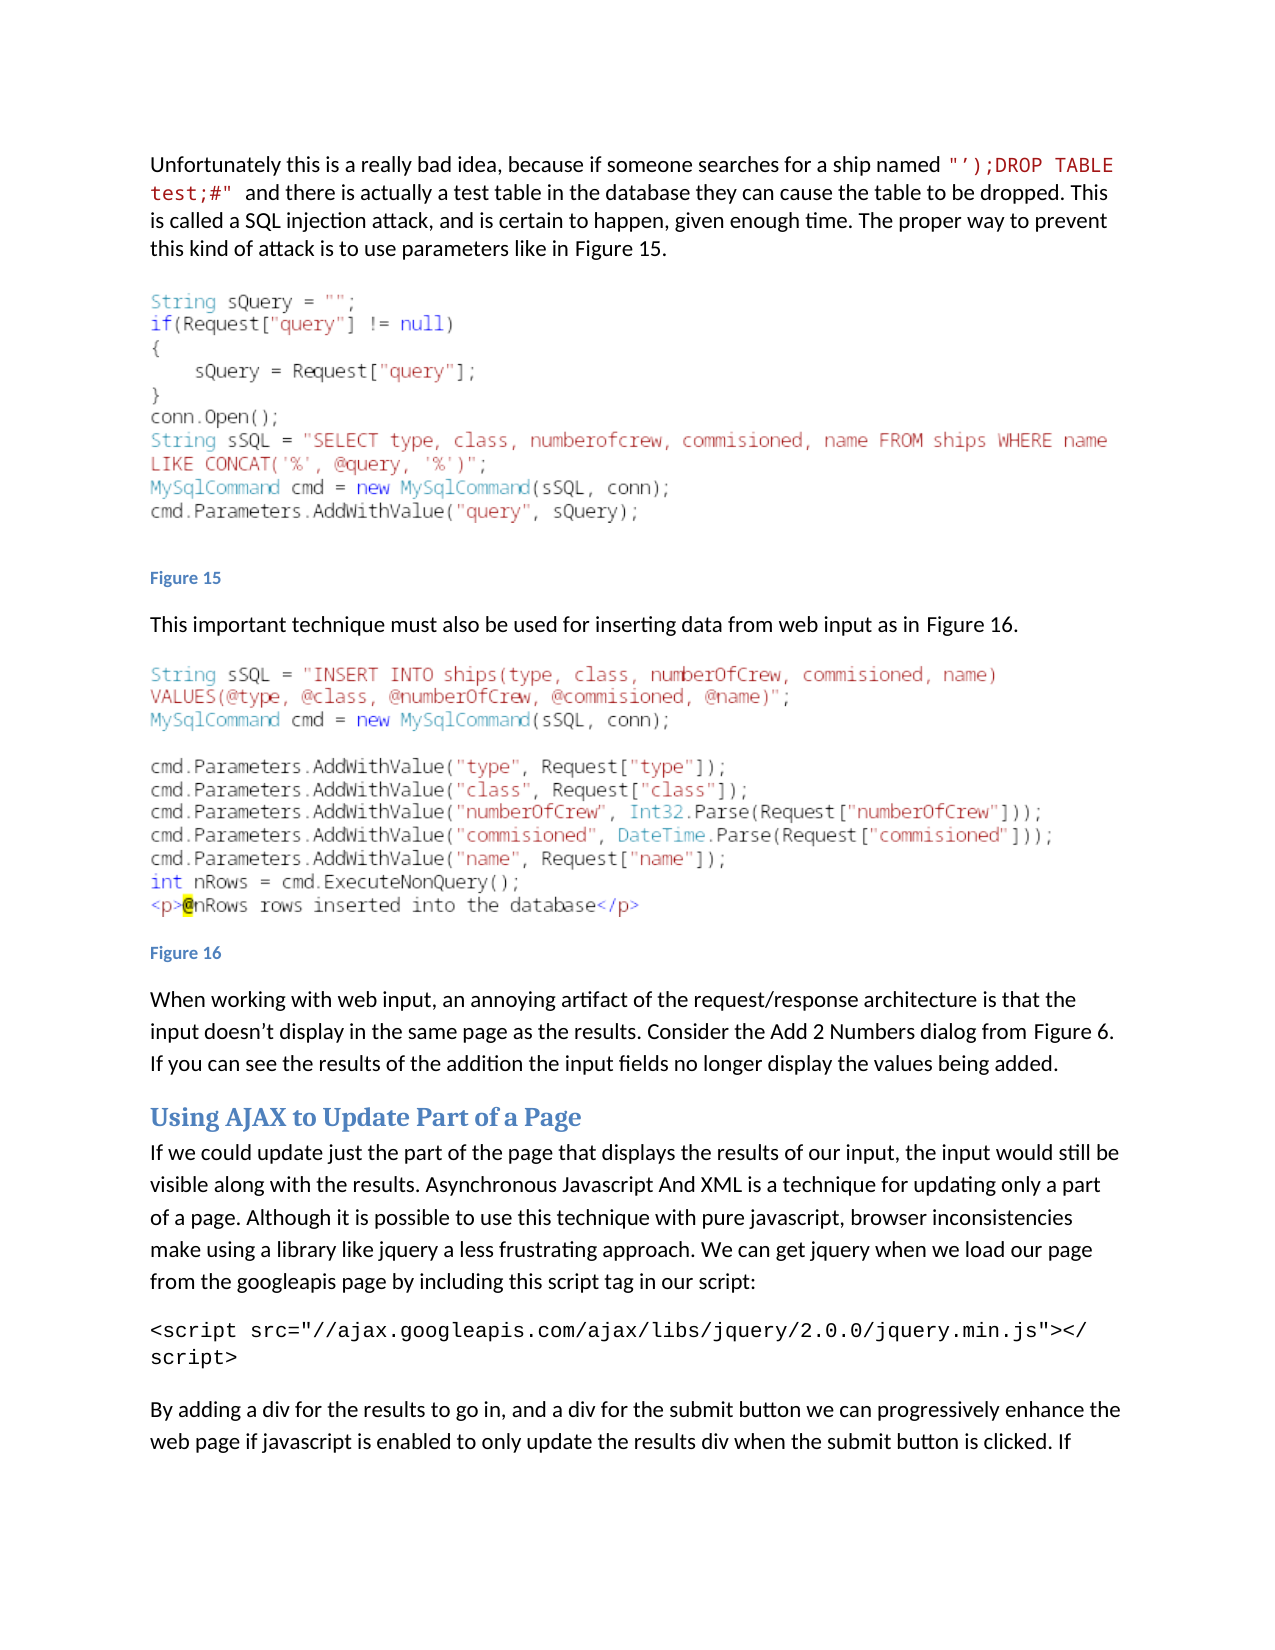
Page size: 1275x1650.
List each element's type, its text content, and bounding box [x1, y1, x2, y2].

text If we could update just the part of the page that displays the results of our input, the input would still be visible along with the results. Asynchronous Javascript And XML is a technique for updating only a part of a page. Although it is possible to use this technique with pure javascript, browser inconsistencies make using a library like jquery a less frustrating approach. We can get jquery when we load our page from the googleapis page by including this script tag in our script: [150, 1138, 1125, 1295]
text Unfortunately this is a really bad idea, because if someone searches for a ship named "’);DROP TABLE test;#" and there is actually a test table in the database they can cause the table to be dropped. This is called a SQL injection attack, and is certain to happen, given enough time. The proper way to prevent this kind of attack is to use parameters like in Figure 15. [150, 150, 1125, 262]
text Figure 16 [150, 941, 1125, 964]
text Figure 15 [150, 566, 1125, 589]
text When working with web input, an annoying artifact of the request/response architecture is that the input doesn’t display in the same page as the results. Consider the Add 2 Numbers dialog from Figure 6. If you can see the results of the addition the input fields no longer display the values being added. [150, 985, 1125, 1077]
text This important technique must also be used for inserting data from web input as in Figure 16. [150, 610, 1125, 638]
subtitle Using AJAX to Update Part of a Page [150, 1102, 1125, 1134]
text <script src="//ajax.googleapis.com/ajax/libs/jquery/2.0.0/jquery.min.js"></script> [150, 1320, 1125, 1371]
